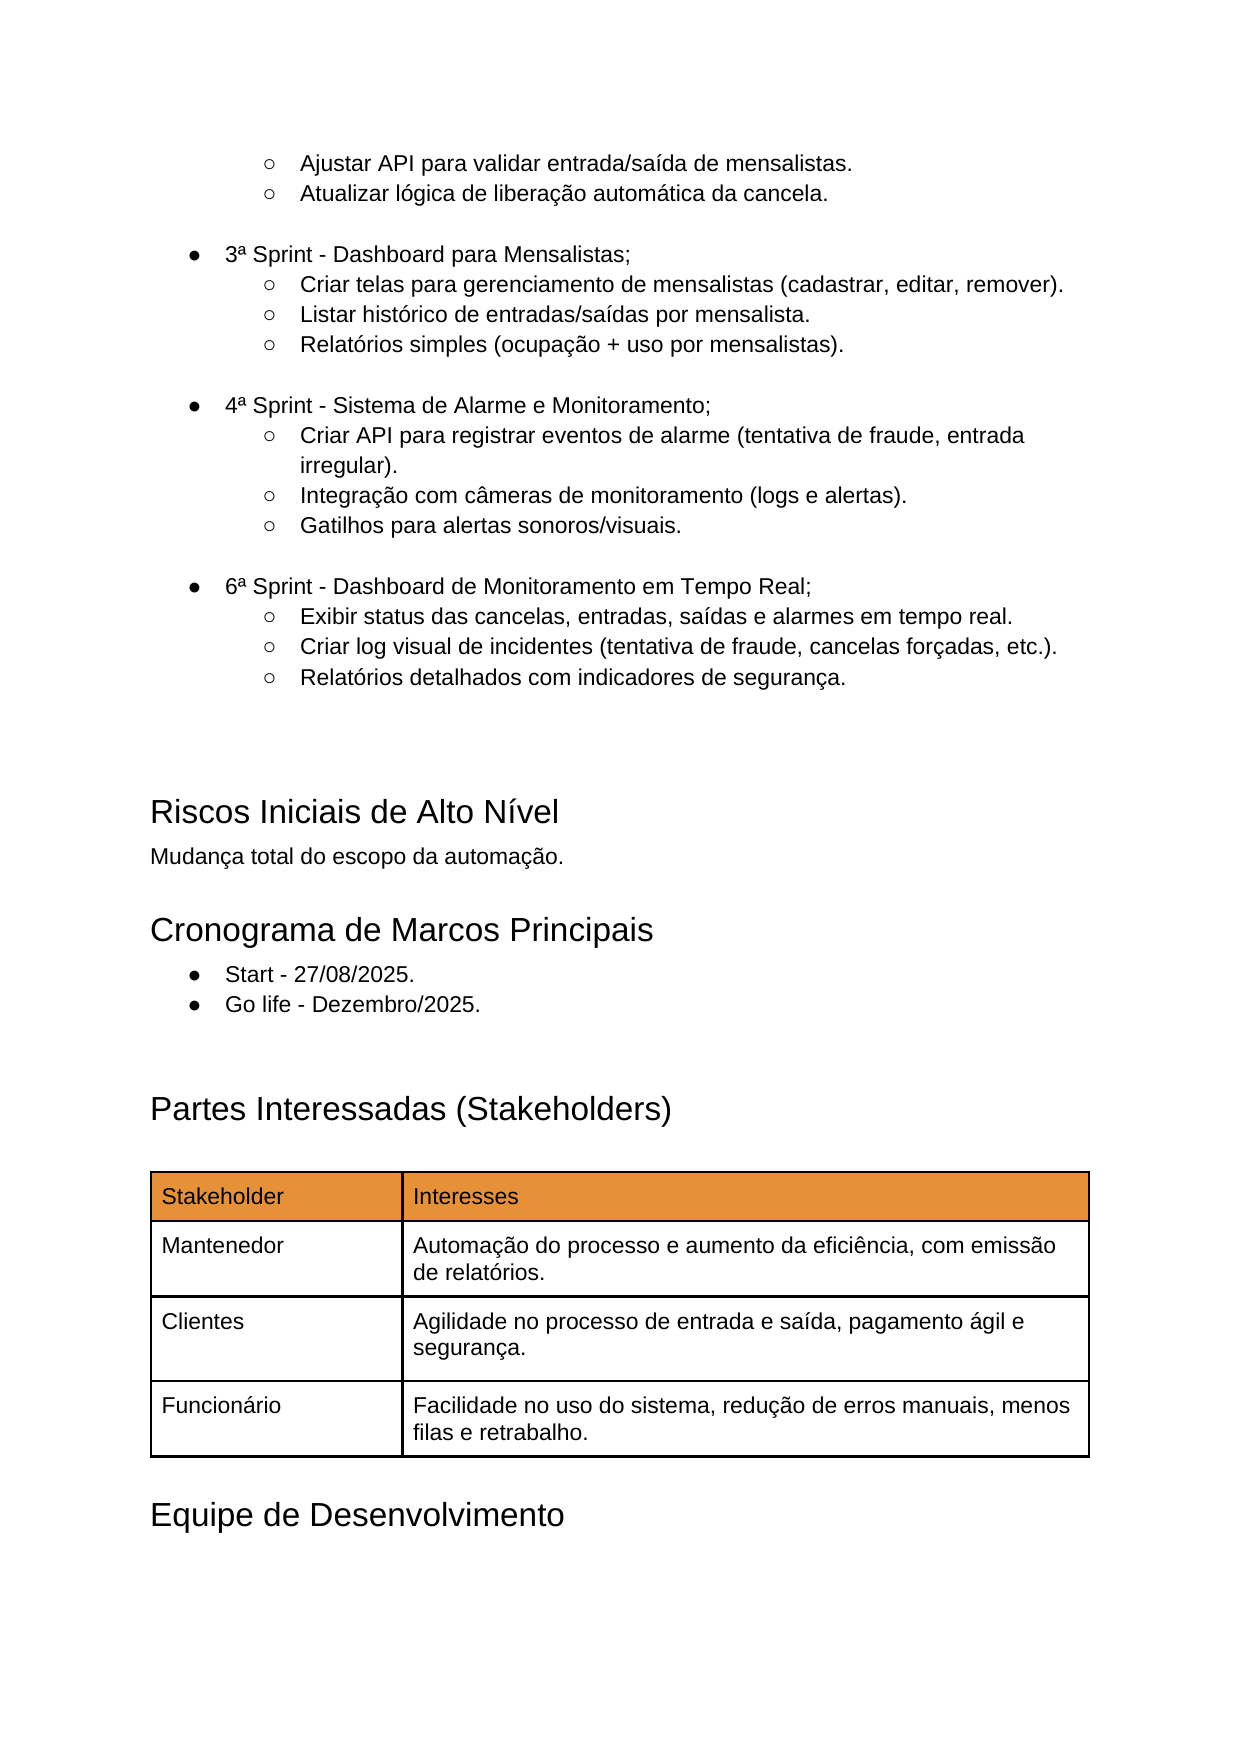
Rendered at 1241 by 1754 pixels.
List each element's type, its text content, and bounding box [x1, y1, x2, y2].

subtitle Equipe de Desenvolvimento [150, 1495, 1090, 1533]
text Mudança total do escopo da automação. [150, 843, 1090, 869]
list Criar log visual de incidentes (tentativa de fraude, cancelas forçadas, etc.). [262, 633, 1090, 660]
list Criar telas para gerenciamento de mensalistas (cadastrar, editar, remover). [262, 271, 1090, 297]
list 3ª Sprint - Dashboard para Mensalistas; [187, 241, 1090, 267]
list Listar histórico de entradas/saídas por mensalista. [262, 301, 1090, 327]
table_cell Agilidade no processo de entrada e saída, pagamento ágil e segurança. [404, 1298, 1088, 1380]
table_cell Facilidade no uso do sistema, redução de erros manuais, menos filas e retrabalho. [404, 1382, 1088, 1455]
list Gatilhos para alertas sonoros/visuais. [262, 512, 1090, 539]
table_header Stakeholder [152, 1173, 401, 1220]
list Relatórios simples (ocupação + uso por mensalistas). [262, 331, 1090, 388]
table_header Interesses [404, 1173, 1088, 1220]
list Relatórios detalhados com indicadores de segurança. [262, 663, 1090, 690]
list Criar API para registrar eventos de alarme (tentativa de fraude, entrada irregular). [262, 422, 1090, 478]
table_cell Clientes [152, 1298, 401, 1380]
list Ajustar API para validar entrada/saída de mensalistas. [262, 150, 1090, 176]
list 6ª Sprint - Dashboard de Monitoramento em Tempo Real; [187, 573, 1090, 599]
list Go life - Dezembro/2025. [187, 991, 1090, 1018]
table_cell Automação do processo e aumento da eficiência, com emissão de relatórios. [404, 1222, 1088, 1295]
subtitle Riscos Iniciais de Alto Nível [150, 792, 1090, 830]
subtitle Cronograma de Marcos Principais [150, 910, 1090, 949]
list Exibir status das cancelas, entradas, saídas e alarmes em tempo real. [262, 603, 1090, 629]
subtitle Partes Interessadas (Stakeholders) [150, 1089, 1090, 1128]
table_cell Funcionário [152, 1382, 401, 1455]
list Integração com câmeras de monitoramento (logs e alertas). [262, 482, 1090, 509]
list 4ª Sprint - Sistema de Alarme e Monitoramento; [187, 392, 1090, 418]
list Atualizar lógica de liberação automática da cancela. [262, 180, 1090, 237]
table_cell Mantenedor [152, 1222, 401, 1295]
list Start - 27/08/2025. [187, 961, 1090, 988]
